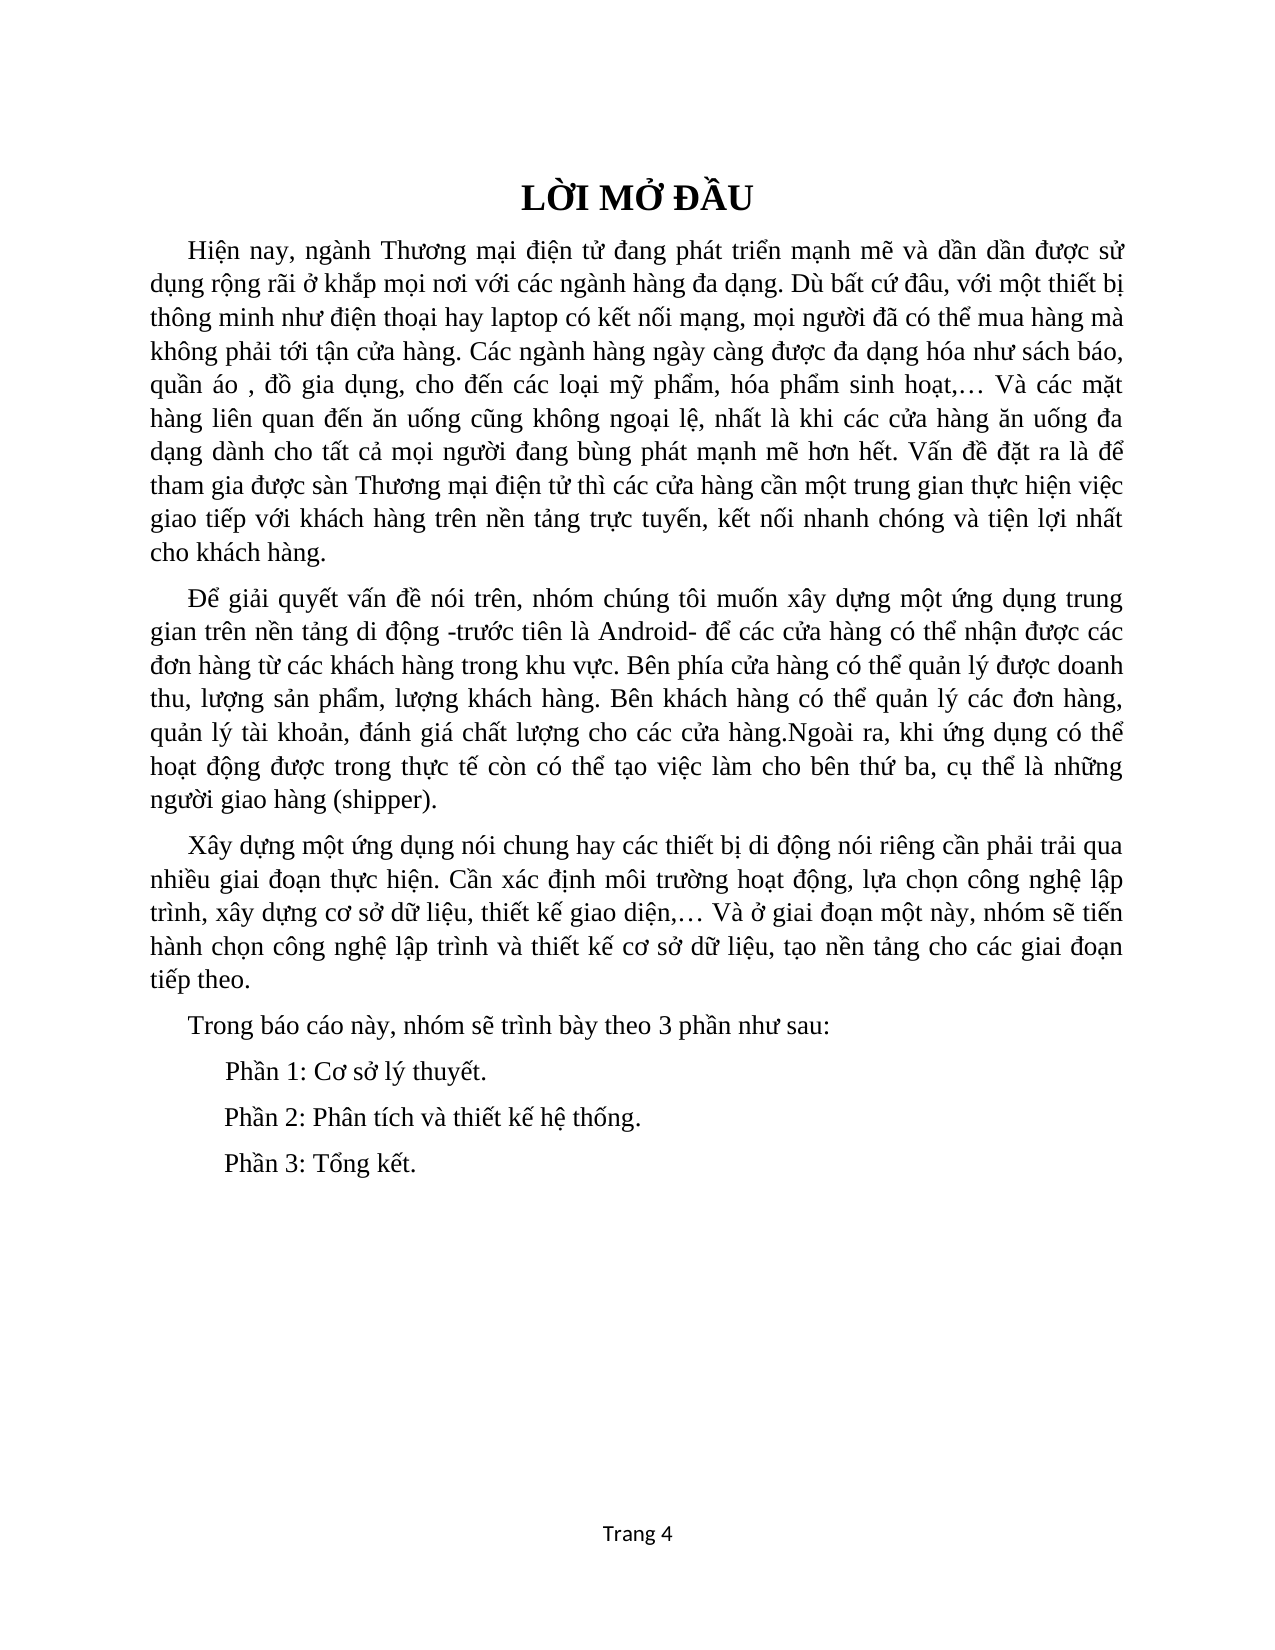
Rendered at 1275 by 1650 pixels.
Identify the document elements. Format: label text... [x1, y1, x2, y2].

list Phần 2: Phân tích và thiết kế hệ thống. [224, 1102, 1125, 1133]
text Xây dựng một ứng dụng nói chung hay các thiết bị di động nói riêng cần phải trải qua nhiều giai đoạn thực hiện. Cần xác định môi trường hoạt động, lựa chọn công nghệ lập trình, xây dựng cơ sở dữ liệu, thiết kế giao diện,… Và ở giai đoạn một này, nhóm sẽ tiến hành chọn công nghệ lập trình và thiết kế cơ sở dữ liệu, tạo nền tảng cho các giai đoạn tiếp theo. [150, 829, 1125, 994]
text Phần 3: Tổng kết. [224, 1148, 1125, 1179]
text Để giải quyết vấn đề nói trên, nhóm chúng tôi muốn xây dựng một ứng dụng trung gian trên nền tảng di động -trước tiên là Android- để các cửa hàng có thể nhận được các đơn hàng từ các khách hàng trong khu vực. Bên phía cửa hàng có thể quản lý được doanh thu, lượng sản phẩm, lượng khách hàng. Bên khách hàng có thể quản lý các đơn hàng, quản lý tài khoản, đánh giá chất lượng cho các cửa hàng.Ngoài ra, khi ứng dụng có thể hoạt động được trong thực tế còn có thể tạo việc làm cho bên thứ ba, cụ thể là những người giao hàng (shipper). [150, 582, 1125, 814]
subtitle LỜI MỞ ĐẦU [150, 175, 1125, 218]
text Phần 1: Cơ sở lý thuyết. [225, 1056, 1125, 1087]
text Hiện nay, ngành Thương mại điện tử đang phát triển mạnh mẽ và dần dần được sử dụng rộng rãi ở khắp mọi nơi với các ngành hàng đa dạng. Dù bất cứ đâu, với một thiết bị thông minh như điện thoại hay laptop có kết nối mạng, mọi người đã có thể mua hàng mà không phải tới tận cửa hàng. Các ngành hàng ngày càng được đa dạng hóa như sách báo, quần áo , đồ gia dụng, cho đến các loại mỹ phẩm, hóa phẩm sinh hoạt,… Và các mặt hàng liên quan đến ăn uống cũng không ngoại lệ, nhất là khi các cửa hàng ăn uống đa dạng dành cho tất cả mọi người đang bùng phát mạnh mẽ hơn hết. Vấn đề đặt ra là để tham gia được sàn Thương mại điện tử thì các cửa hàng cần một trung gian thực hiện việc giao tiếp với khách hàng trên nền tảng trực tuyến, kết nối nhanh chóng và tiện lợi nhất cho khách hàng. [150, 234, 1125, 567]
text Trong báo cáo này, nhóm sẽ trình bày theo 3 phần như sau: [150, 1009, 1125, 1041]
